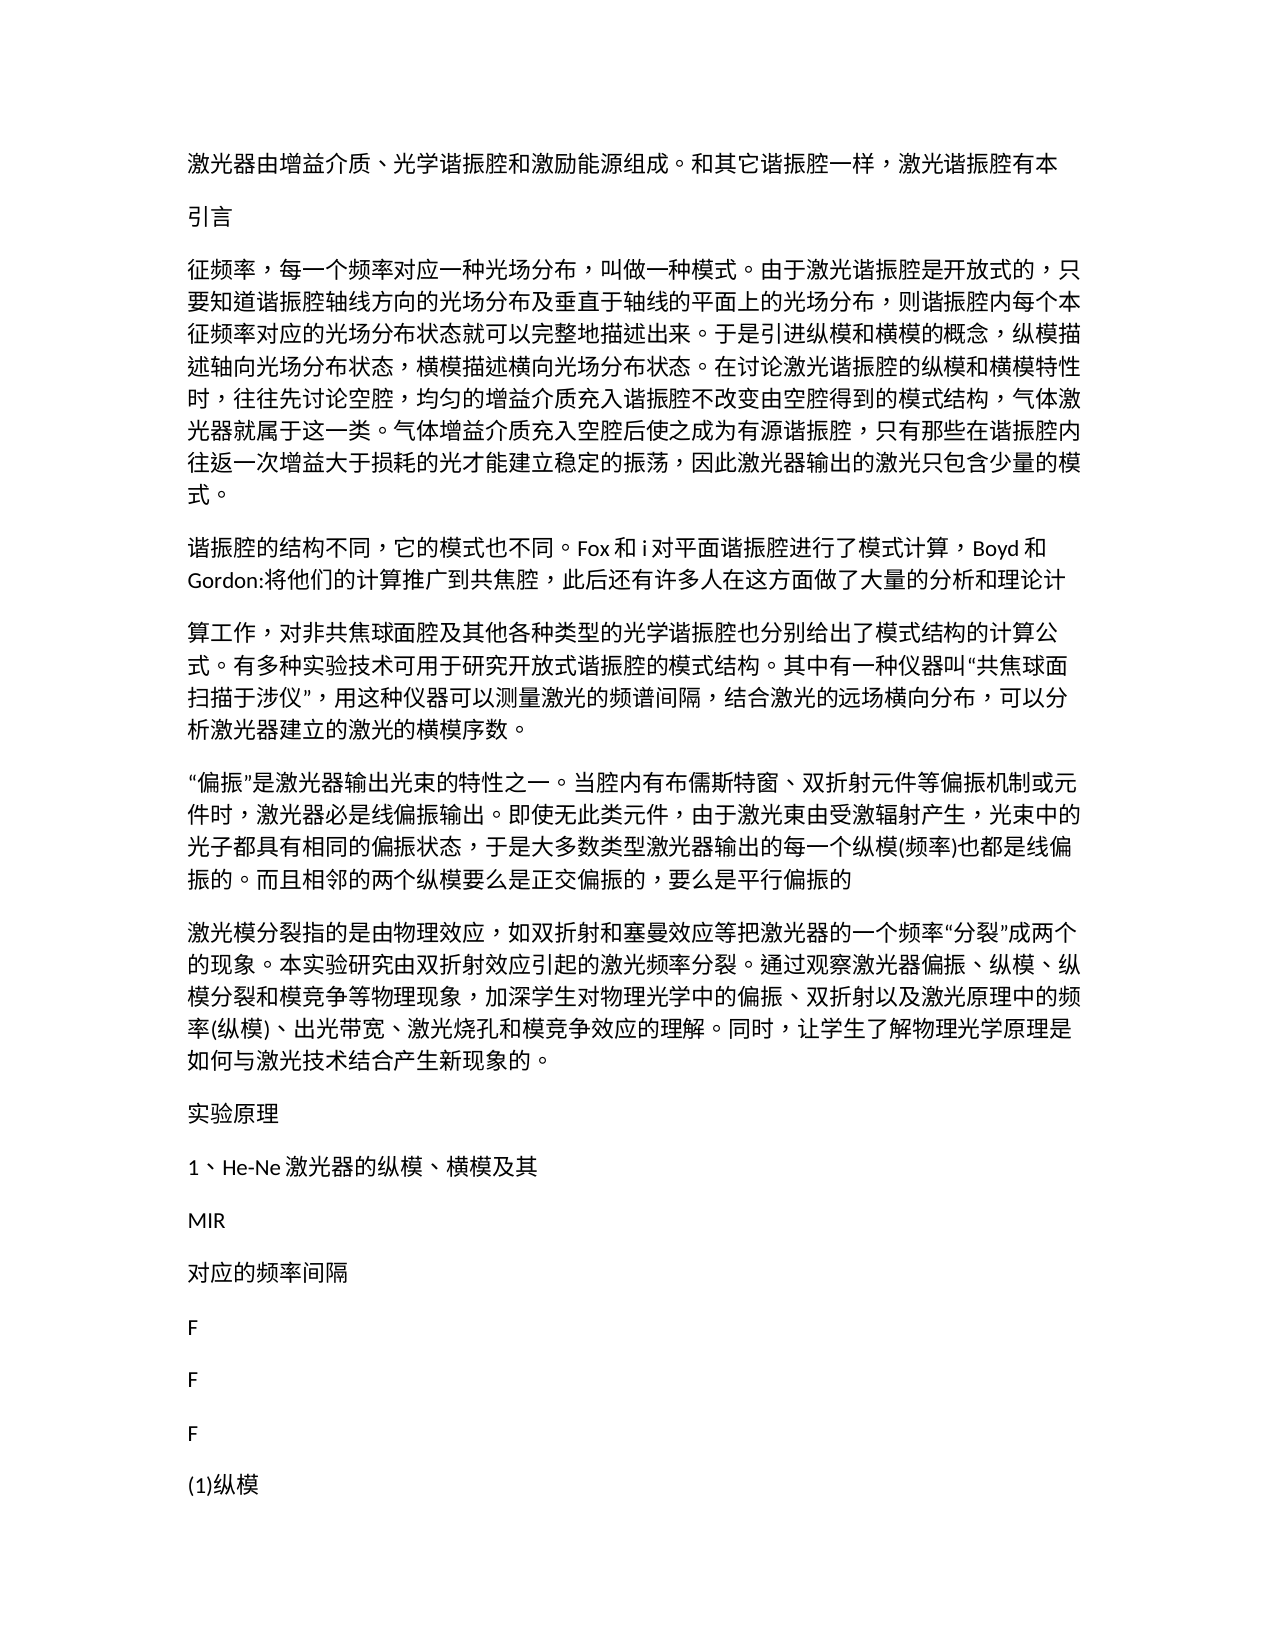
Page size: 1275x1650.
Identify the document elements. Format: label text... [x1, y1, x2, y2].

text 对应的频率间隔 [187, 1259, 1087, 1288]
text 激光模分裂指的是由物理效应，如双折射和塞曼效应等把激光器的一个频率“分裂”成两个的现象。本实验研究由双折射效应引起的激光频率分裂。通过观察激光器偏振、纵模、纵模分裂和模竞争等物理现象，加深学生对物理光学中的偏振、双折射以及激光原理中的频率(纵模)、出光带宽、激光烧孔和模竞争效应的理解。同时，让学生了解物理光学原理是如何与激光技术结合产生新现象的。 [187, 919, 1087, 1076]
text (1)纵模 [187, 1472, 1087, 1500]
text 引言 [187, 203, 1087, 231]
text 实验原理 [187, 1101, 1087, 1128]
text “偏振”是激光器输出光束的特性之一。当腔内有布儒斯特窗、双折射元件等偏振机制或元件时，激光器必是线偏振输出。即使无此类元件，由于激光東由受激辐射产生，光束中的光子都具有相同的偏振状态，于是大多数类型激光器输出的每一个纵模(频率)也都是线偏振的。而且相邻的两个纵模要么是正交偏振的，要么是平行偏振的 [187, 769, 1087, 894]
text 征频率，每一个频率对应一种光场分布，叫做一种模式。由于激光谐振腔是开放式的，只要知道谐振腔轴线方向的光场分布及垂直于轴线的平面上的光场分布，则谐振腔内每个本征频率对应的光场分布状态就可以完整地描述出来。于是引进纵模和横模的概念，纵模描述轴向光场分布状态，横模描述横向光场分布状态。在讨论激光谐振腔的纵模和横模特性时，往往先讨论空腔，均匀的增益介质充入谐振腔不改变由空腔得到的模式结构，气体激光器就属于这一类。气体增益介质充入空腔后使之成为有源谐振腔，只有那些在谐振腔内往返一次增益大于损耗的光才能建立稳定的振荡，因此激光器输出的激光只包含少量的模式。 [187, 256, 1087, 509]
text MIR [187, 1207, 1087, 1234]
text 算工作，对非共焦球面腔及其他各种类型的光学谐振腔也分别给出了模式结构的计算公式。有多种实验技术可用于研究开放式谐振腔的模式结构。其中有一种仪器叫“共焦球面扫描于涉仪”，用这种仪器可以测量激光的频谱间隔，结合激光的远场横向分布，可以分析激光器建立的激光的横模序数。 [187, 619, 1087, 744]
text F [187, 1313, 1087, 1341]
text F [187, 1366, 1087, 1394]
text 激光器由增益介质、光学谐振腔和激励能源组成。和其它谐振腔一样，激光谐振腔有本 [187, 150, 1087, 178]
text F [187, 1419, 1087, 1447]
text 1、He-Ne激光器的纵模、横模及其 [187, 1153, 1087, 1182]
text 谐振腔的结构不同，它的模式也不同。Fox和i对平面谐振腔进行了模式计算，Boyd和 Gordon:将他们的计算推广到共焦腔，此后还有许多人在这方面做了大量的分析和理论计 [187, 534, 1087, 594]
